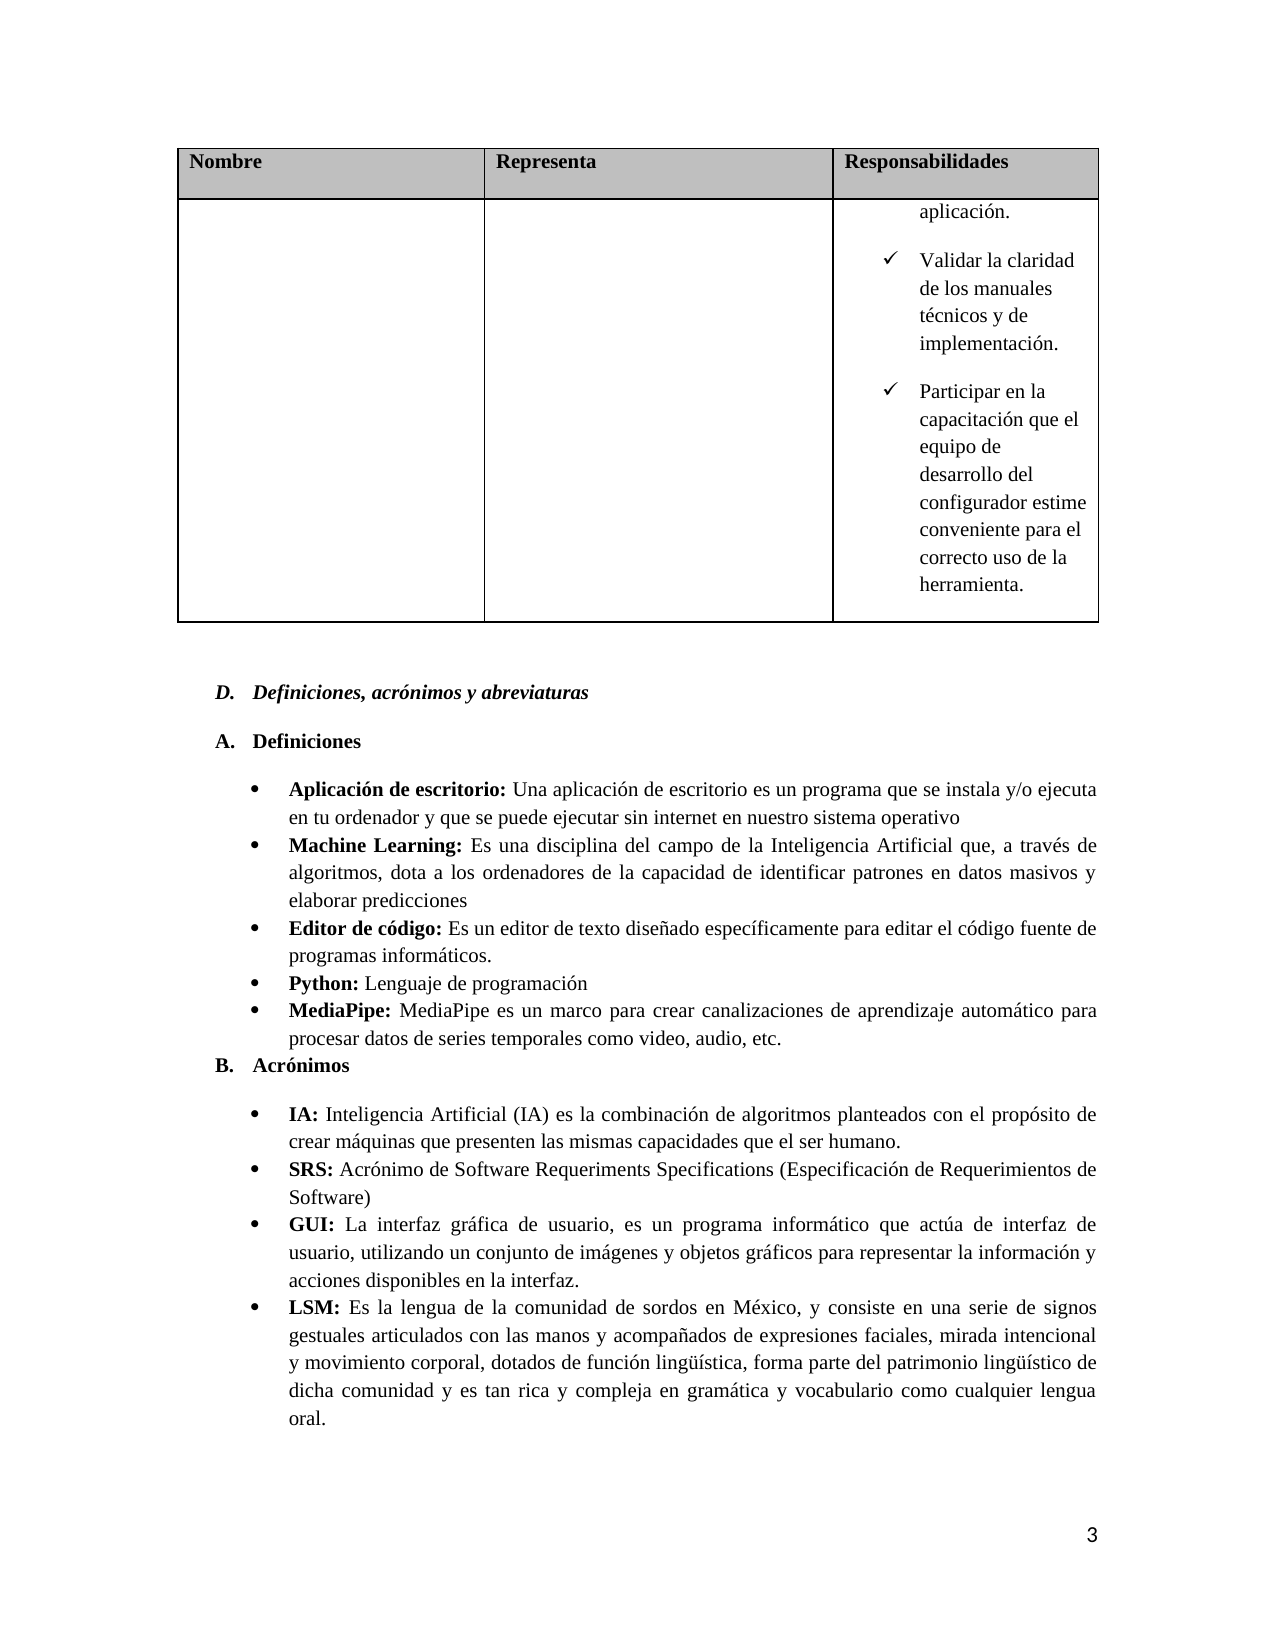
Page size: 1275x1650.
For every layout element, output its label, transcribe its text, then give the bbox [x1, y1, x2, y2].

subtitle Acrónimos [215, 1053, 1098, 1077]
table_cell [834, 200, 1098, 621]
subtitle Definiciones [215, 729, 1098, 753]
list MediaPipe: MediaPipe es un marco para crear canalizaciones de aprendizaje automático para procesar datos de series temporales como video, audio, etc. [251, 998, 1098, 1050]
table_header Representa [485, 149, 832, 198]
subtitle Definiciones, acrónimos y abreviaturas [215, 680, 1098, 704]
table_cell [179, 200, 484, 621]
list LSM: Es la lengua de la comunidad de sordos en México, y consiste en una serie de signos gestuales articulados con las manos y acompañados de expresiones faciales, mirada intencional y movimiento corporal, dotados de función lingüística, forma parte del patrimonio lingüístico de dicha comunidad y es tan rica y compleja en gramática y vocabulario como cualquier lengua oral. [251, 1295, 1098, 1429]
list SRS: Acrónimo de Software Requeriments Specifications (Especificación de Requerimientos de Software) [251, 1157, 1098, 1209]
list Machine Learning: Es una disciplina del campo de la Inteligencia Artificial que, a través de algoritmos, dota a los ordenadores de la capacidad de identificar patrones en datos masivos y elaborar predicciones [251, 833, 1098, 912]
list Aplicación de escritorio: Una aplicación de escritorio es un programa que se instala y/o ejecuta en tu ordenador y que se puede ejecutar sin internet en nuestro sistema operativo [251, 777, 1098, 829]
list Editor de código: Es un editor de texto diseñado específicamente para editar el código fuente de programas informáticos. [251, 915, 1098, 967]
table_header Nombre [179, 149, 484, 198]
list Python: Lenguaje de programación [251, 971, 1098, 995]
list GUI: La interfaz gráfica de usuario, es un programa informático que actúa de interfaz de usuario, utilizando un conjunto de imágenes y objetos gráficos para representar la información y acciones disponibles en la interfaz. [251, 1212, 1098, 1292]
table_header Responsabilidades [834, 149, 1098, 198]
list IA: Inteligencia Artificial (IA) es la combinación de algoritmos planteados con el propósito de crear máquinas que presenten las mismas capacidades que el ser humano. [251, 1102, 1098, 1153]
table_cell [485, 200, 832, 621]
